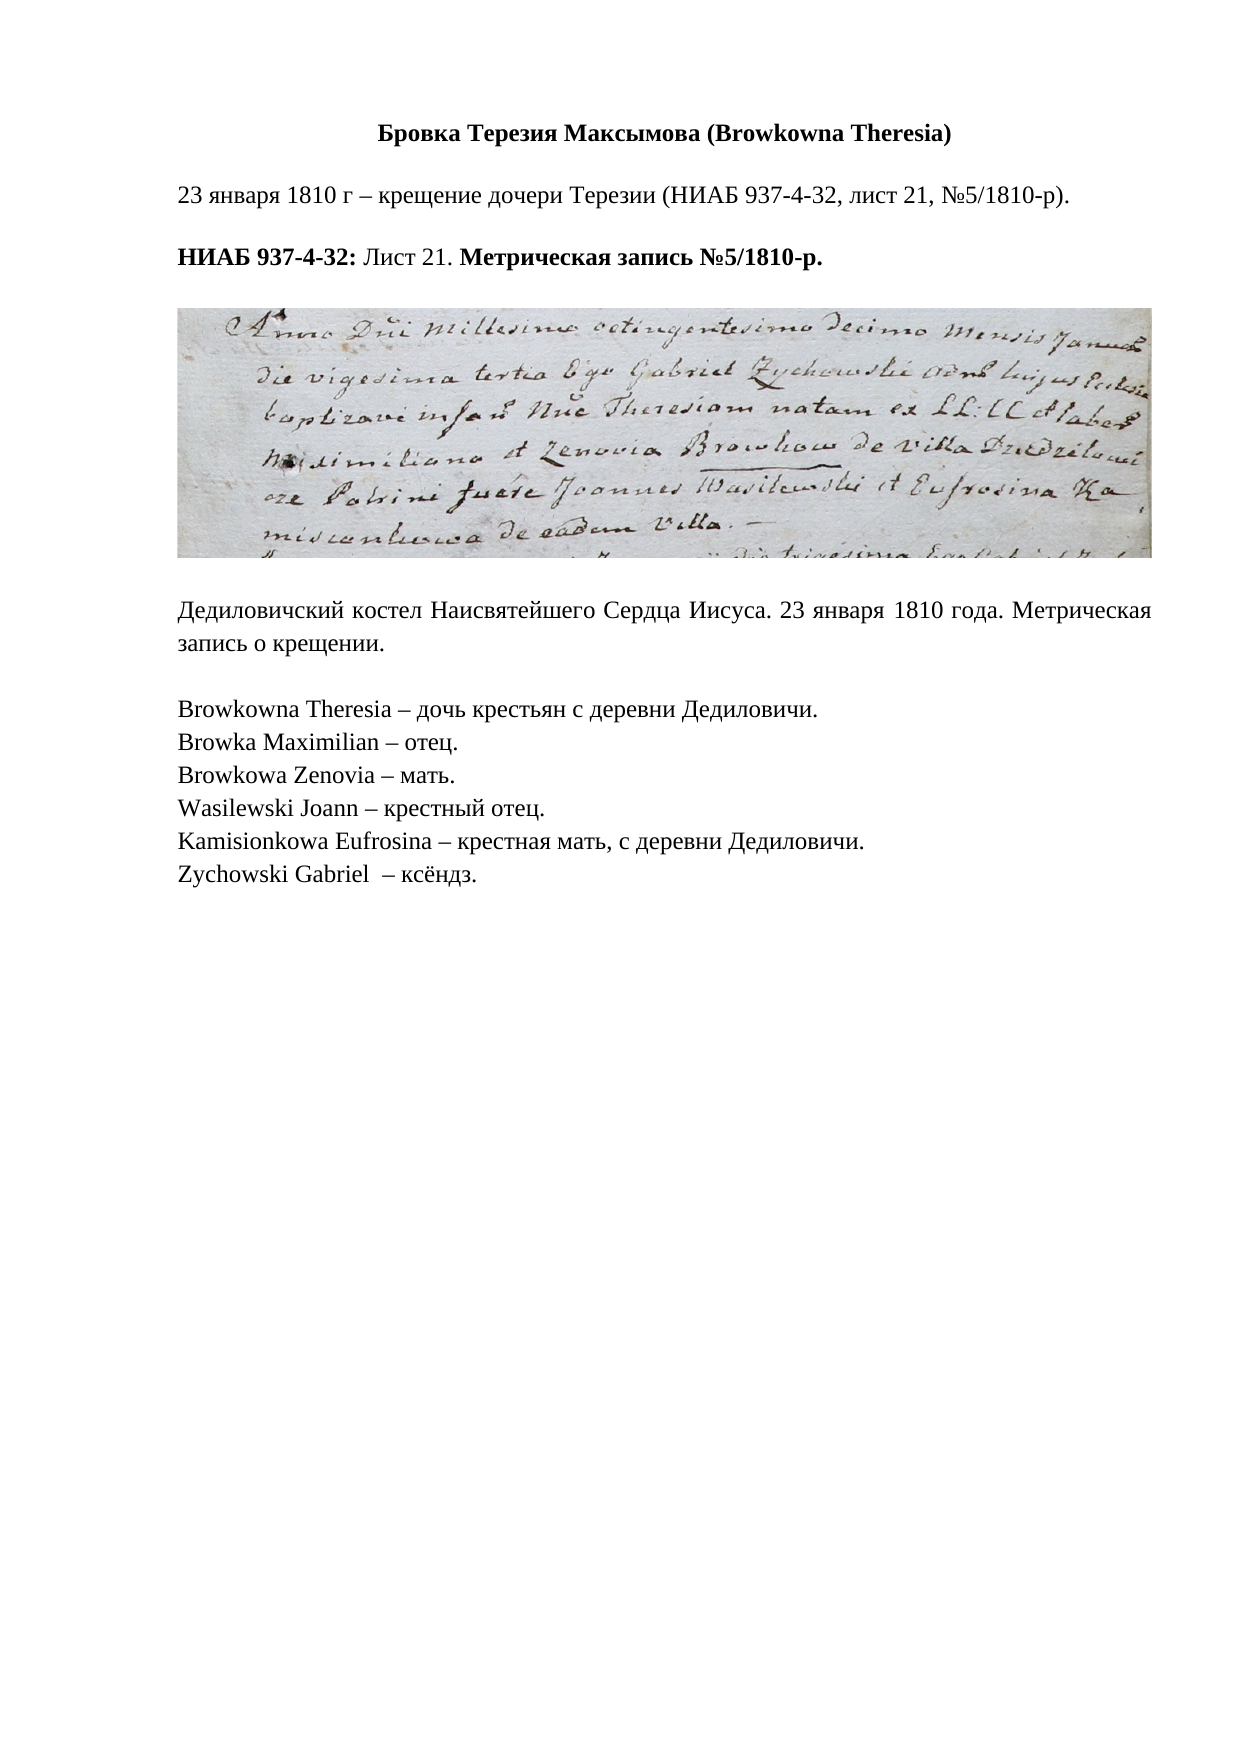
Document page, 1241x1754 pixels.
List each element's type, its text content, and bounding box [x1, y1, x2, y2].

text НИАБ 937-4-32: Лист 21. Метрическая запись №5/1810-р. [177, 242, 1152, 271]
text Browkowa Zenovia – мать. [177, 760, 1152, 788]
text Kamisionkowa Eufrosina – крестная мать, с деревни Дедиловичи. [177, 826, 1152, 854]
picture [177, 308, 1152, 558]
text Browkowna Theresia – дочь крестьян с деревни Дедиловичи. [177, 694, 1152, 722]
text Дедиловичский костел Наисвятейшего Сердца Иисуса. 23 января 1810 года. Метрическая запись о крещении. [177, 595, 1152, 656]
text Wasilewski Joann – крестный отец. [177, 793, 1152, 822]
text 23 января 1810 г – крещение дочери Терезии (НИАБ 937-4-32, лист 21, №5/1810-р). [177, 180, 1152, 209]
text Zychowski Gabriel – ксёндз. [177, 859, 1152, 888]
text Browka Maximilian – отец. [177, 727, 1152, 756]
text Бровка Терезия Максымова (Browkowna Theresia) [177, 118, 1152, 147]
